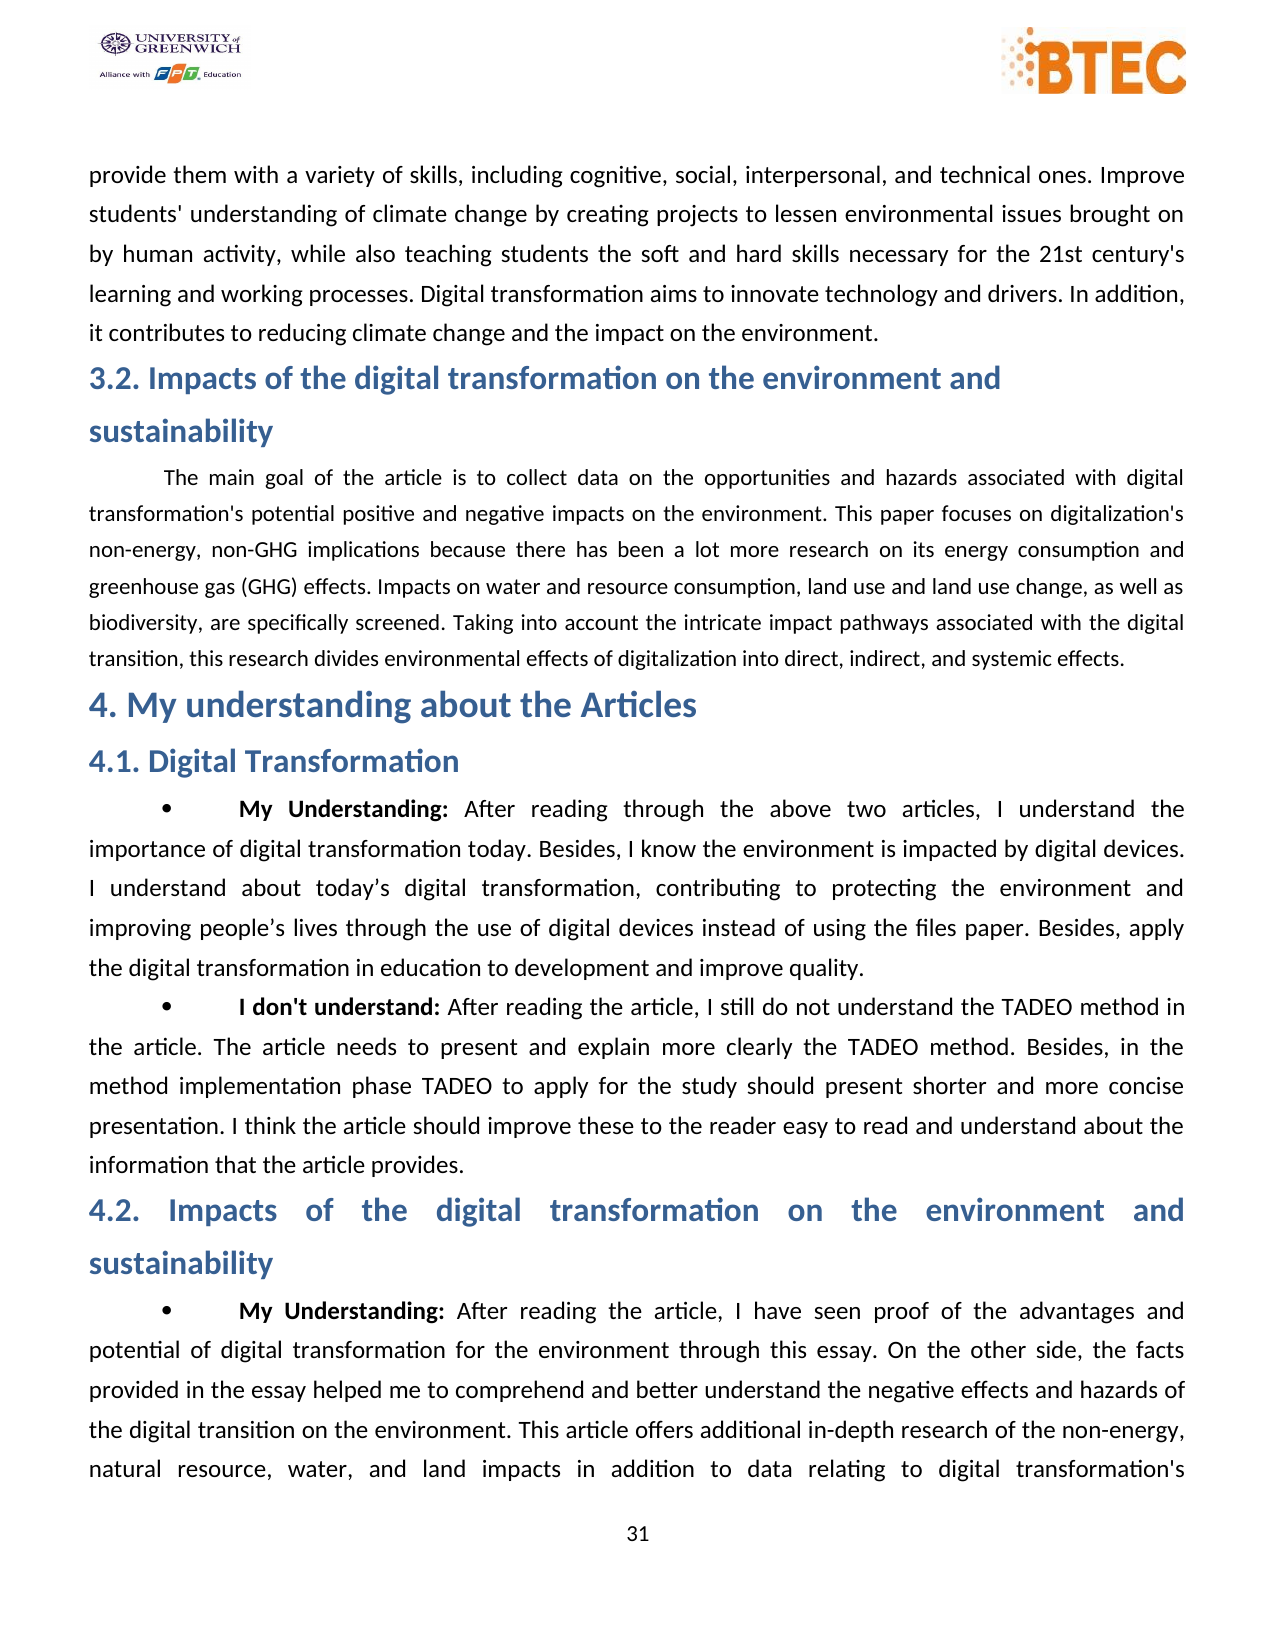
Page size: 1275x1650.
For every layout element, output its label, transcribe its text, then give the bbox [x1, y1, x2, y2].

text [89, 159, 1186, 348]
subtitle 4. My understanding about the Articles [89, 681, 1186, 727]
picture [88, 25, 252, 90]
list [89, 1295, 1186, 1484]
subtitle 4.2. Impacts of the digital transformation on the environment and sustainability [89, 1189, 1186, 1283]
list I don't understand: After reading the article, I still do not understand the TADEO method in the article. The article needs to present and explain more clearly the TADEO method. Besides, in the method implementation phase TADEO to apply for the study should present shorter and more concise presentation. I think the article should improve these to the reader easy to read and understand about the information that the article provides. [89, 991, 1186, 1180]
picture [1001, 27, 1187, 94]
subtitle 4.1. Digital Transformation [89, 741, 1186, 781]
text The main goal of the article is to collect data on the opportunities and hazards associated with digital transformation's potential positive and negative impacts on the environment. This paper focuses on digitalization's non-energy, non-GHG implications because there has been a lot more research on its energy consumption and greenhouse gas (GHG) effects. Impacts on water and resource consumption, land use and land use change, as well as biodiversity, are specifically screened. Taking into account the intricate impact pathways associated with the digital transition, this research divides environmental effects of digitalization into direct, indirect, and systemic effects. [89, 463, 1186, 673]
list My Understanding: After reading through the above two articles, I understand the importance of digital transformation today. Besides, I know the environment is impacted by digital devices. I understand about today’s digital transformation, contributing to protecting the environment and improving people’s lives through the use of digital devices instead of using the files paper. Besides, apply the digital transformation in education to development and improve quality. [89, 793, 1186, 982]
subtitle 3.2. Impacts of the digital transformation on the environment and sustainability [89, 357, 1186, 451]
